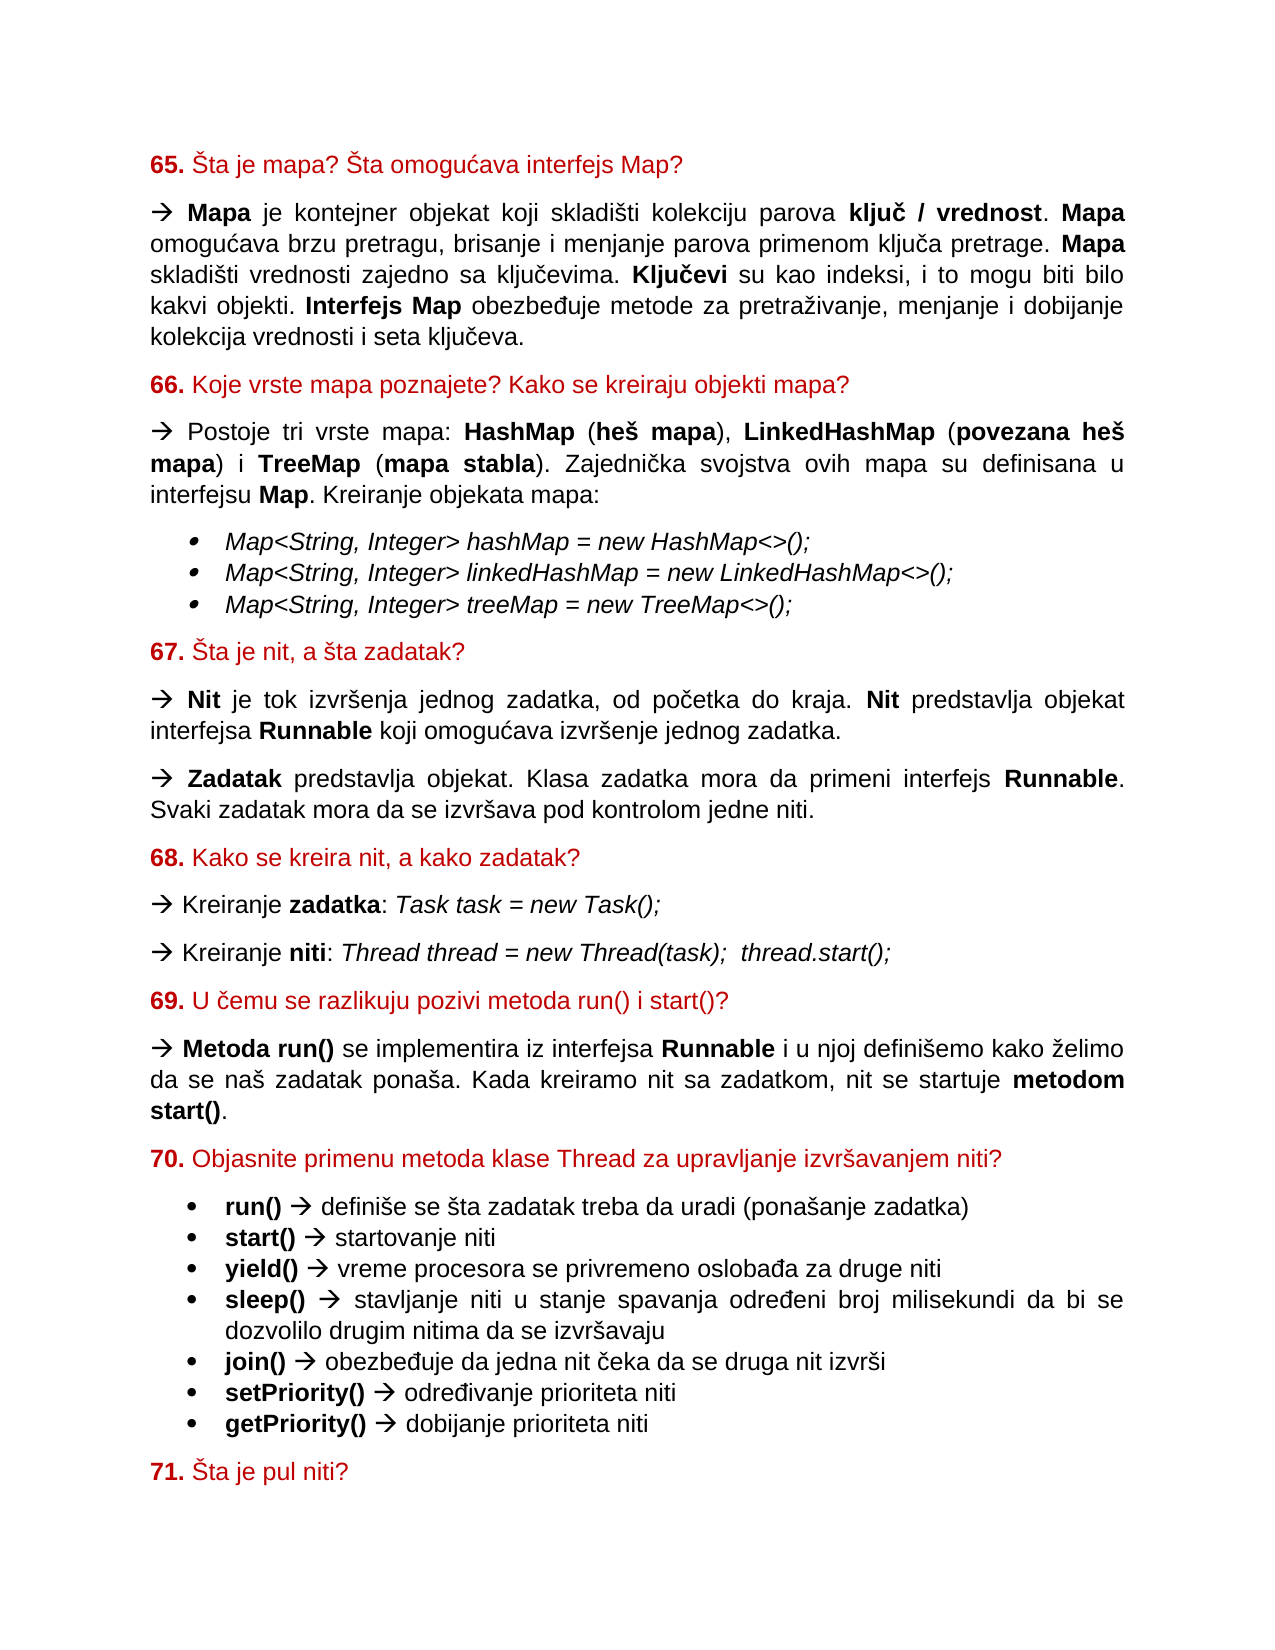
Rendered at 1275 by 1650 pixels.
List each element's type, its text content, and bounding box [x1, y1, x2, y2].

text Zadatak predstavlja objekat. Klasa zadatka mora da primeni interfejs Runnable. Svaki zadatak mora da se izvršava pod kontrolom jedne niti. [150, 764, 1125, 824]
list Map<String, Integer> linkedHashMap = new LinkedHashMap<>(); [187, 558, 1125, 587]
text Postoje tri vrste mapa: HashMap (heš mapa), LinkedHashMap (povezana heš mapa) i TreeMap (mapa stabla). Zajednička svojstva ovih mapa su definisana u interfejsu Map. Kreiranje objekata mapa: [150, 417, 1125, 508]
text 71. Šta je pul niti? [150, 1457, 1125, 1486]
list setPriority() određivanje prioriteta niti [187, 1378, 1125, 1407]
list Map<String, Integer> hashMap = new HashMap<>(); [187, 527, 1125, 556]
text Mapa je kontejner objekat koji skladišti kolekciju parova ključ / vrednost. Mapa omogućava brzu pretragu, brisanje i menjanje parova primenom ključa pretrage. Mapa skladišti vrednosti zajedno sa ključevima. Ključevi su kao indeksi, i to mogu biti bilo kakvi objekti. Interfejs Map obezbeđuje metode za pretraživanje, menjanje i dobijanje kolekcija vrednosti i seta ključeva. [150, 198, 1125, 351]
list sleep() stavljanje niti u stanje spavanja određeni broj milisekundi da bi se dozvolilo drugim nitima da se izvršavaju [187, 1285, 1125, 1345]
list join() obezbeđuje da jedna nit čeka da se druga nit izvrši [187, 1347, 1125, 1376]
text 65. Šta je mapa? Šta omogućava interfejs Map? [150, 150, 1125, 179]
text 66. Koje vrste mapa poznajete? Kako se kreiraju objekti mapa? [150, 370, 1125, 398]
list start() startovanje niti [187, 1223, 1125, 1251]
text Nit je tok izvršenja jednog zadatka, od početka do kraja. Nit predstavlja objekat interfejsa Runnable koji omogućava izvršenje jednog zadatka. [150, 685, 1125, 745]
list run() definiše se šta zadatak treba da uradi (ponašanje zadatka) [187, 1191, 1125, 1220]
text 69. U čemu se razlikuju pozivi metoda run() i start()? [150, 986, 1125, 1015]
text 68. Kako se kreira nit, a kako zadatak? [150, 843, 1125, 872]
text 67. Šta je nit, a šta zadatak? [150, 637, 1125, 666]
list Map<String, Integer> treeMap = new TreeMap<>(); [187, 589, 1125, 618]
text Metoda run() se implementira iz interfejsa Runnable i u njoj definišemo kako želimo da se naš zadatak ponaša. Kada kreiramo nit sa zadatkom, nit se startuje metodom start(). [150, 1034, 1125, 1125]
text Kreiranje zadatka: Task task = new Task(); [150, 891, 1125, 919]
list yield() vreme procesora se privremeno oslobađa za druge niti [187, 1254, 1125, 1283]
text 70. Objasnite primenu metoda klase Thread za upravljanje izvršavanjem niti? [150, 1144, 1125, 1172]
list getPriority() dobijanje prioriteta niti [187, 1409, 1125, 1438]
text Kreiranje niti: Thread thread = new Thread(task); thread.start(); [150, 938, 1125, 967]
